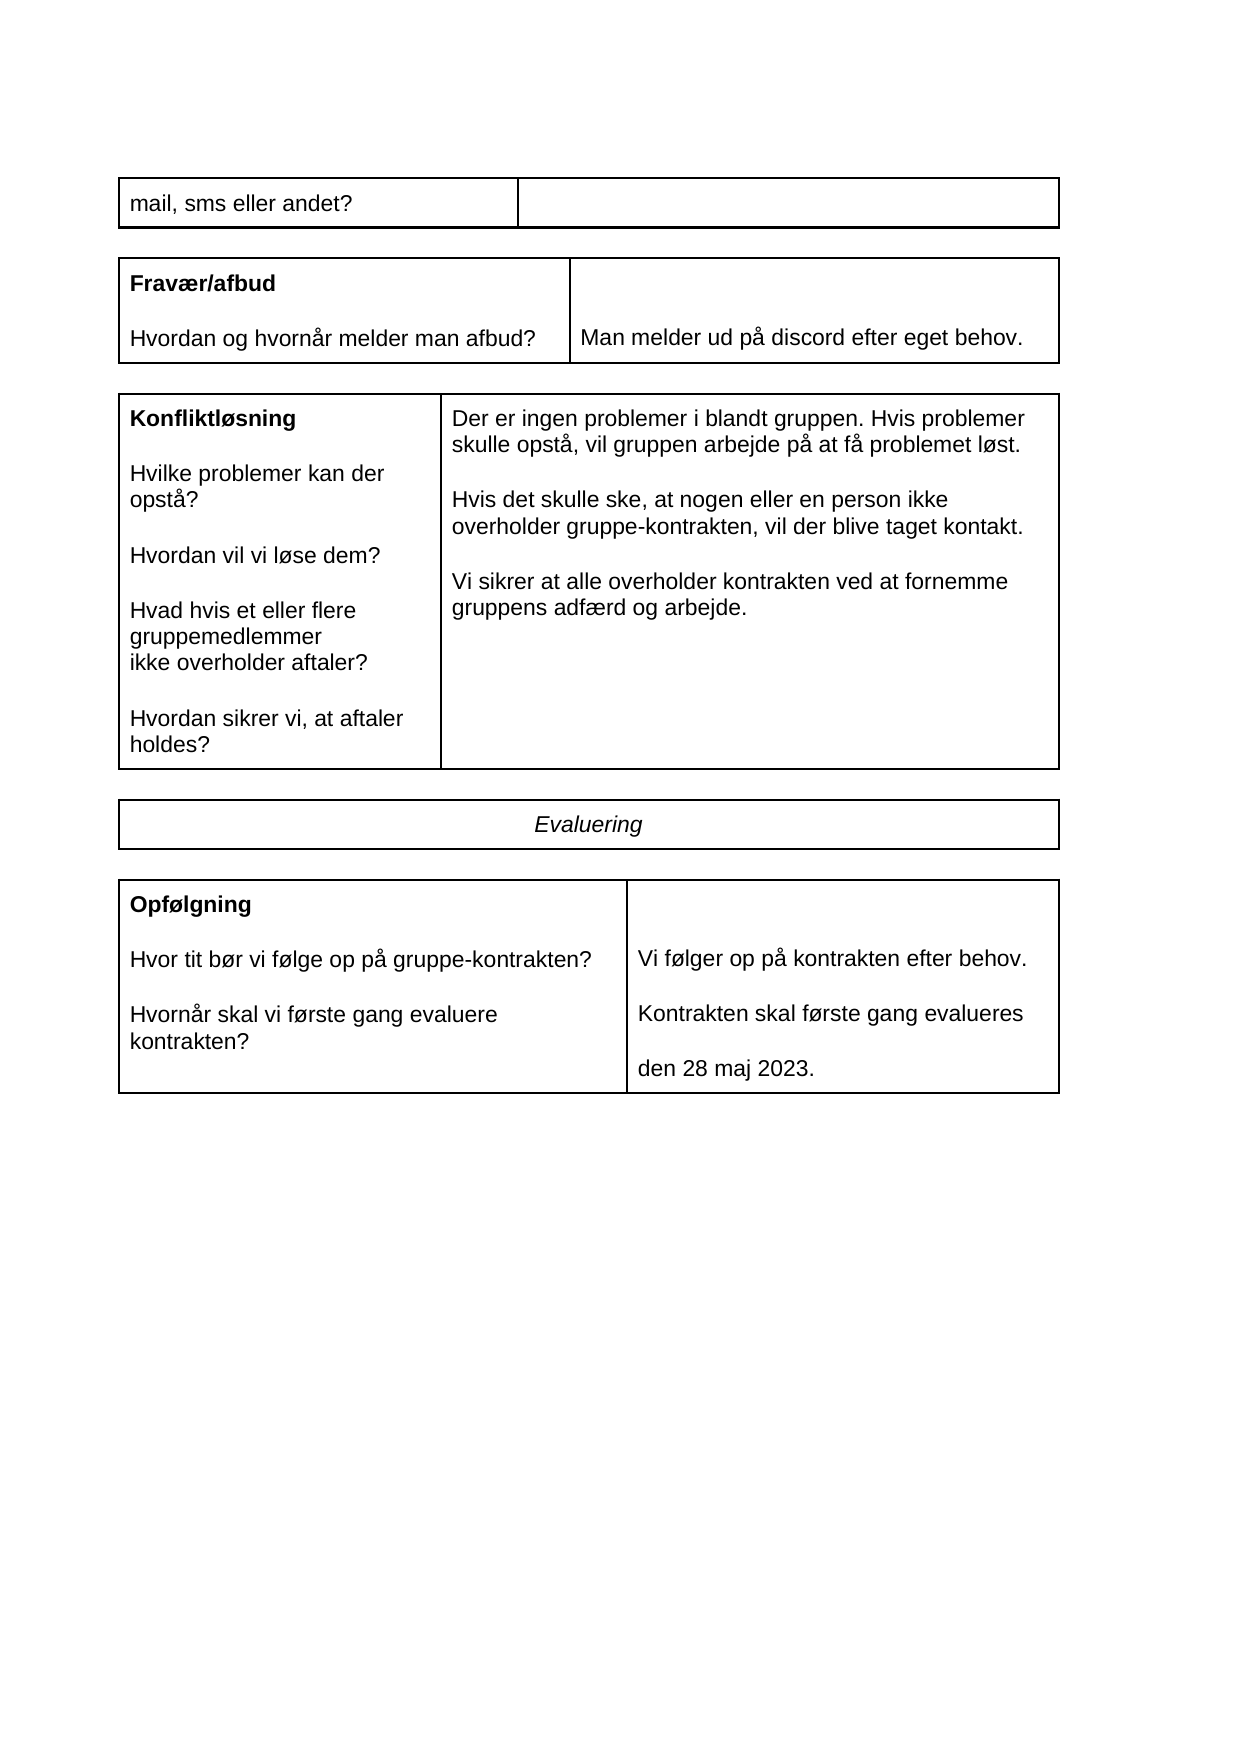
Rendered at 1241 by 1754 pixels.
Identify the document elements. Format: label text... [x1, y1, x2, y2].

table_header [519, 179, 1058, 226]
table_header Der er ingen problemer i blandt gruppen. Hvis problemer skulle opstå, vil gruppen arbejde på at få problemet løst. Hvis det skulle ske, at nogen eller en person ikke overholder gruppe-kontrakten, vil der blive taget kontakt. Vi sikrer at alle overholder kontrakten ved at fornemme gruppens adfærd og arbejde. [442, 395, 1058, 768]
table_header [120, 179, 517, 226]
table_header Vi følger op på kontrakten efter behov. Kontrakten skal første gang evalueres den 28 maj 2023. [628, 881, 1058, 1092]
table_header Man melder ud på discord efter eget behov. [571, 259, 1058, 362]
table_header Fravær/afbud Hvordan og hvornår melder man afbud? [120, 259, 569, 362]
table_header Opfølgning Hvor tit bør vi følge op på gruppe-kontrakten? Hvornår skal vi første gang evaluere kontrakten? [120, 881, 626, 1092]
table_header Konfliktløsning Hvilke problemer kan der opstå? Hvordan vil vi løse dem? Hvad hvis et eller flere gruppemedlemmer ikke overholder aftaler? Hvordan sikrer vi, at aftaler holdes? [120, 395, 440, 768]
table_header Evaluering [120, 801, 1058, 848]
